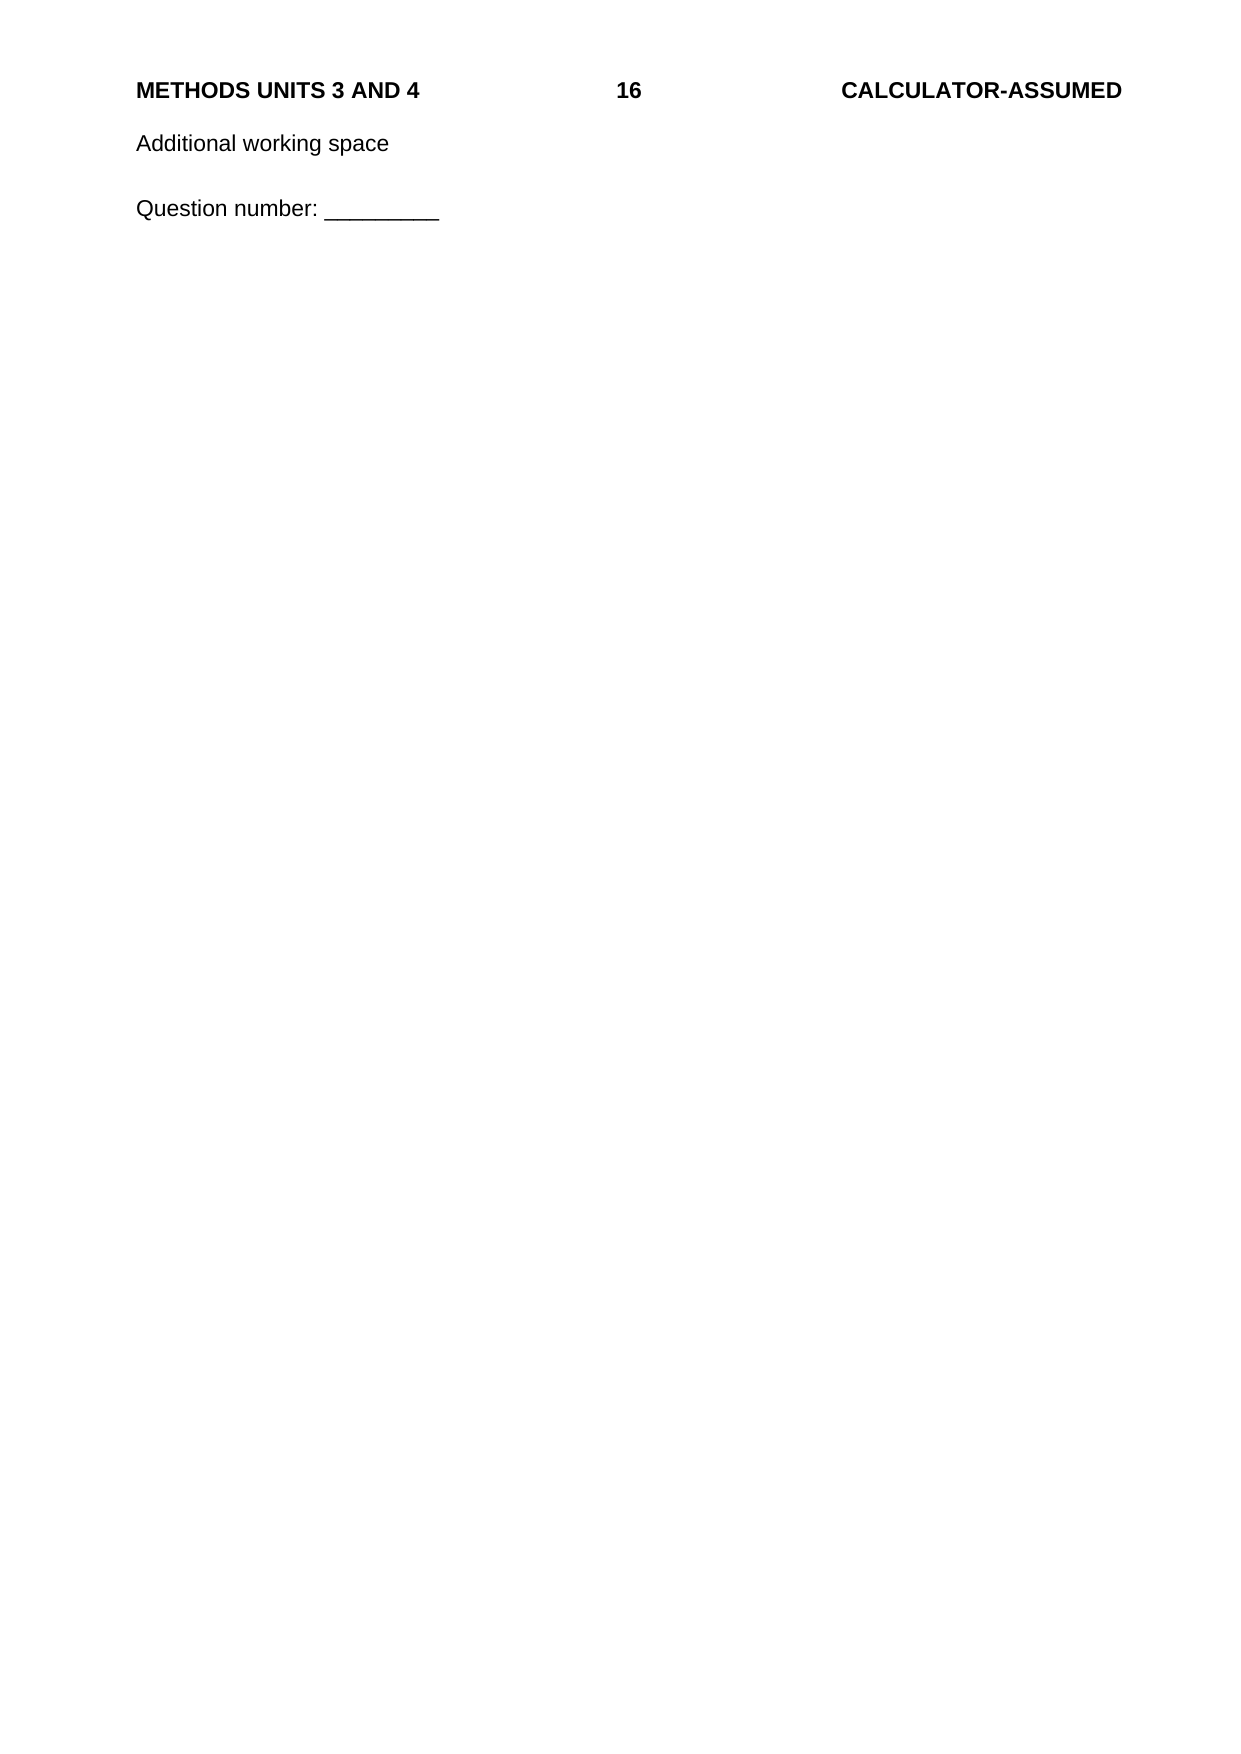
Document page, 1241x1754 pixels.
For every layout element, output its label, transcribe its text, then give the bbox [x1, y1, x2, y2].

text Question number: _________ [136, 195, 1122, 221]
text Additional working space [136, 130, 1122, 156]
